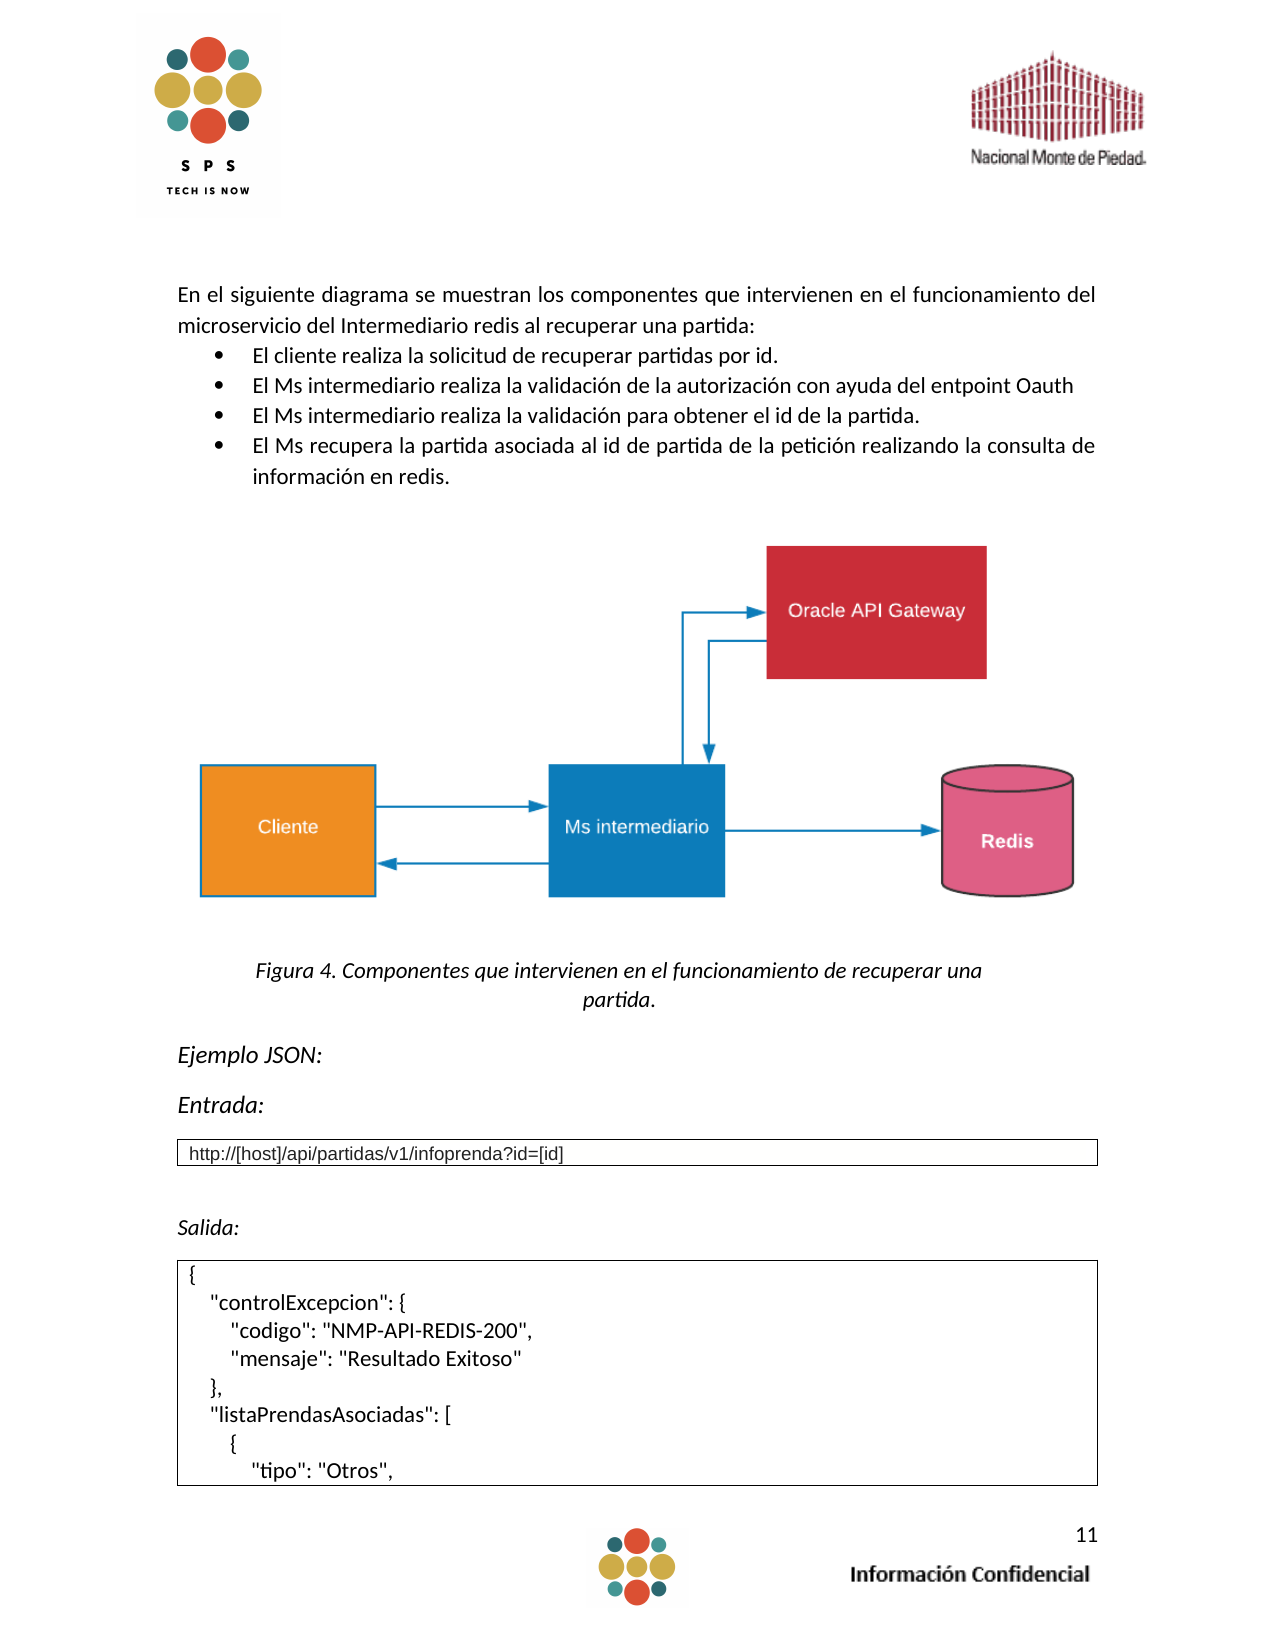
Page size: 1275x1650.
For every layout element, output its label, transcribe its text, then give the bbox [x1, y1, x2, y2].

picture [177, 522, 1098, 929]
text Figura 4. Componentes que intervienen en el funcionamiento de recuperar una partida. [233, 956, 1008, 1013]
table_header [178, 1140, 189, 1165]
picture [844, 1557, 1098, 1595]
text Entrada: [177, 1089, 1098, 1119]
picture [586, 1528, 689, 1608]
picture [971, 50, 1157, 165]
list El Ms recupera la partida asociada al id de partida de la petición realizando la consulta de información en redis. [215, 432, 1098, 490]
picture [135, 13, 281, 218]
text Salida: [177, 1213, 1098, 1241]
list El Ms intermediario realiza la validación de la autorización con ayuda del entpoint Oauth [215, 371, 1098, 399]
text Ejemplo JSON: [177, 1039, 1098, 1070]
list El cliente realiza la solicitud de recuperar partidas por id. [215, 341, 1098, 369]
list El Ms intermediario realiza la validación para obtener el id de la partida. [215, 401, 1098, 429]
text En el siguiente diagrama se muestran los componentes que intervienen en el funcionamiento del microservicio del Intermediario redis al recuperar una partida: [177, 281, 1098, 339]
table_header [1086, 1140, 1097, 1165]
